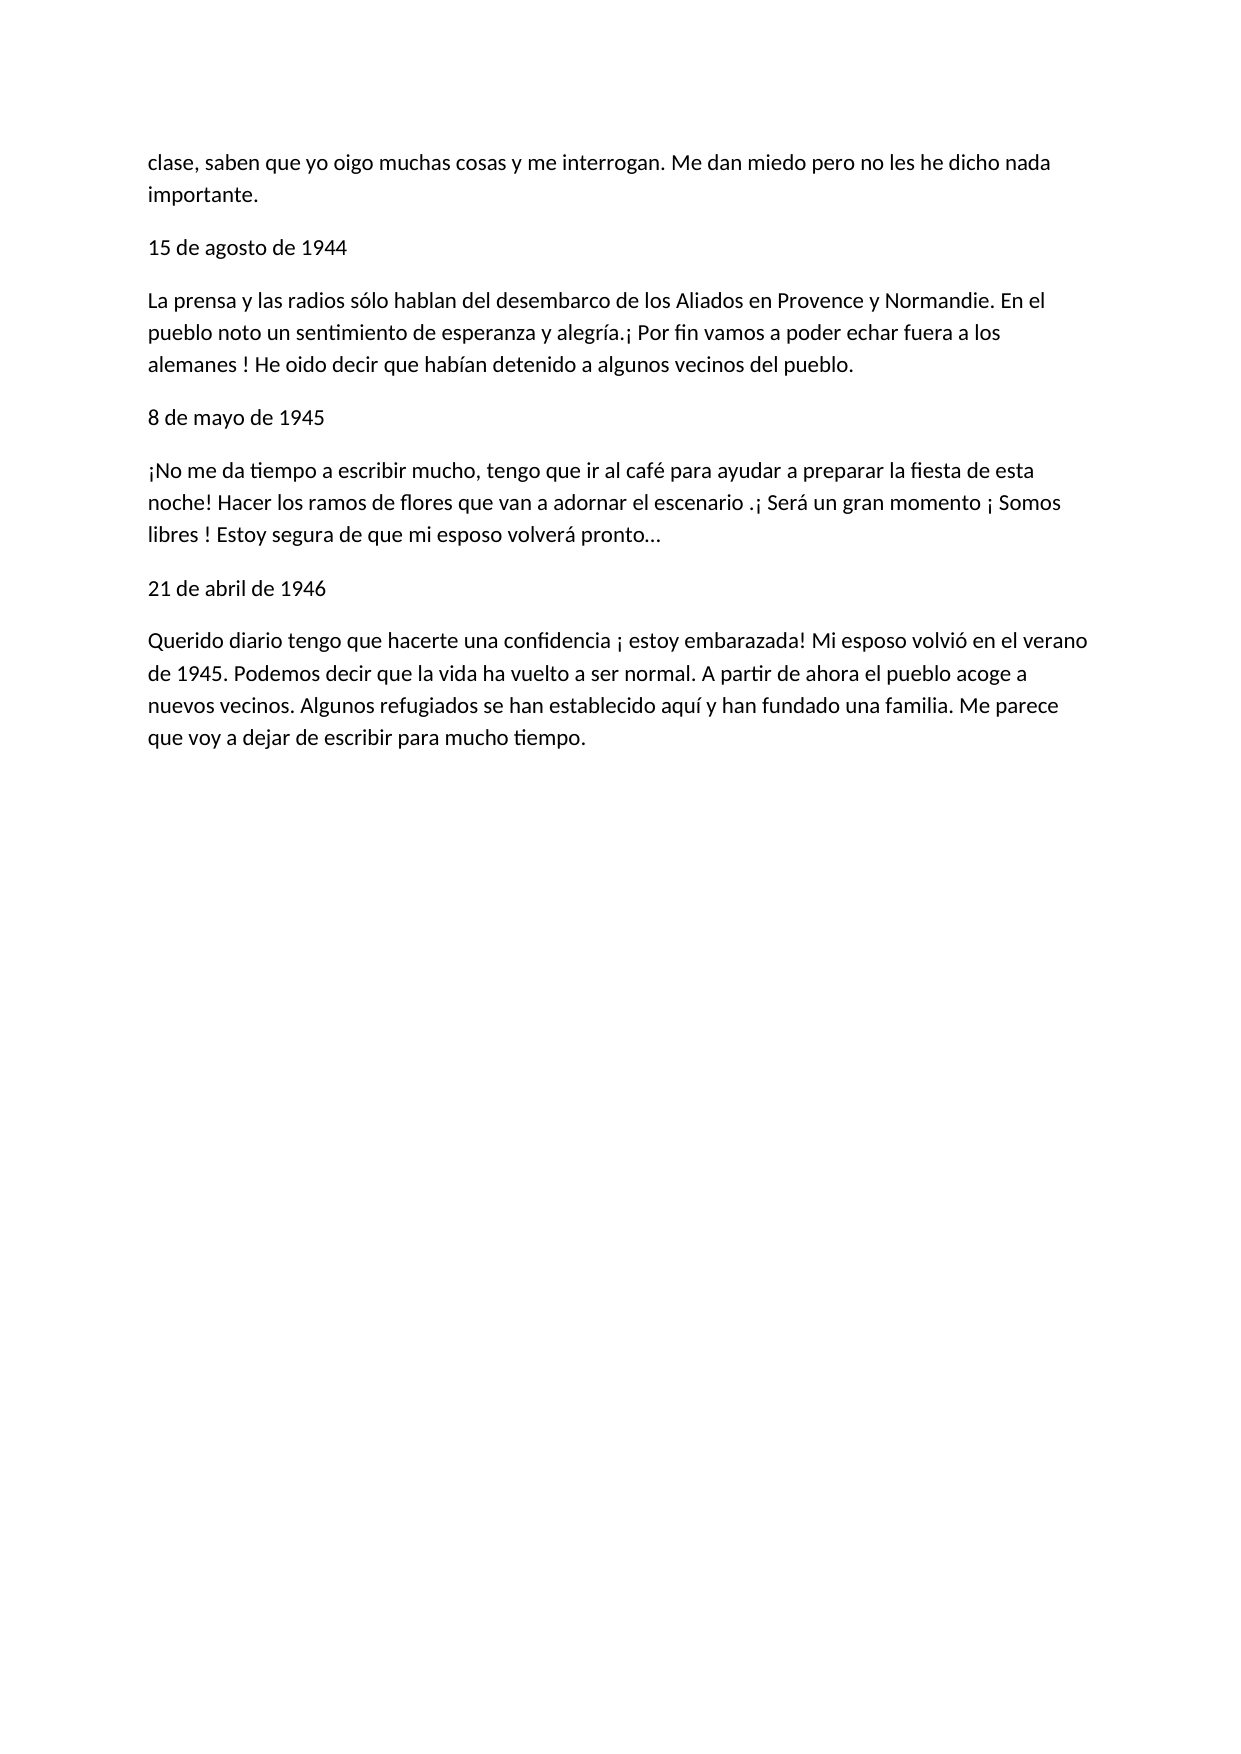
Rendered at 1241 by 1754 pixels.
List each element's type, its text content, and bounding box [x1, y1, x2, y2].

text 15 de agosto de 1944 [148, 233, 1093, 261]
text La prensa y las radios sólo hablan del desembarco de los Aliados en Provence y Normandie. En el pueblo noto un sentimiento de esperanza y alegría.¡ Por fin vamos a poder echar fuera a los alemanes ! He oido decir que habían detenido a algunos vecinos del pueblo. [148, 286, 1093, 378]
text 21 de abril de 1946 [148, 574, 1093, 602]
text ¡No me da tiempo a escribir mucho, tengo que ir al café para ayudar a preparar la fiesta de esta noche! Hacer los ramos de flores que van a adornar el escenario .¡ Será un gran momento ¡ Somos libres ! Estoy segura de que mi esposo volverá pronto… [148, 456, 1093, 549]
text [148, 148, 1093, 208]
text Querido diario tengo que hacerte una confidencia ¡ estoy embarazada! Mi esposo volvió en el verano de 1945. Podemos decir que la vida ha vuelto a ser normal. A partir de ahora el pueblo acoge a nuevos vecinos. Algunos refugiados se han establecido aquí y han fundado una familia. Me parece que voy a dejar de escribir para mucho tiempo. [148, 627, 1093, 751]
text 8 de mayo de 1945 [148, 403, 1093, 431]
